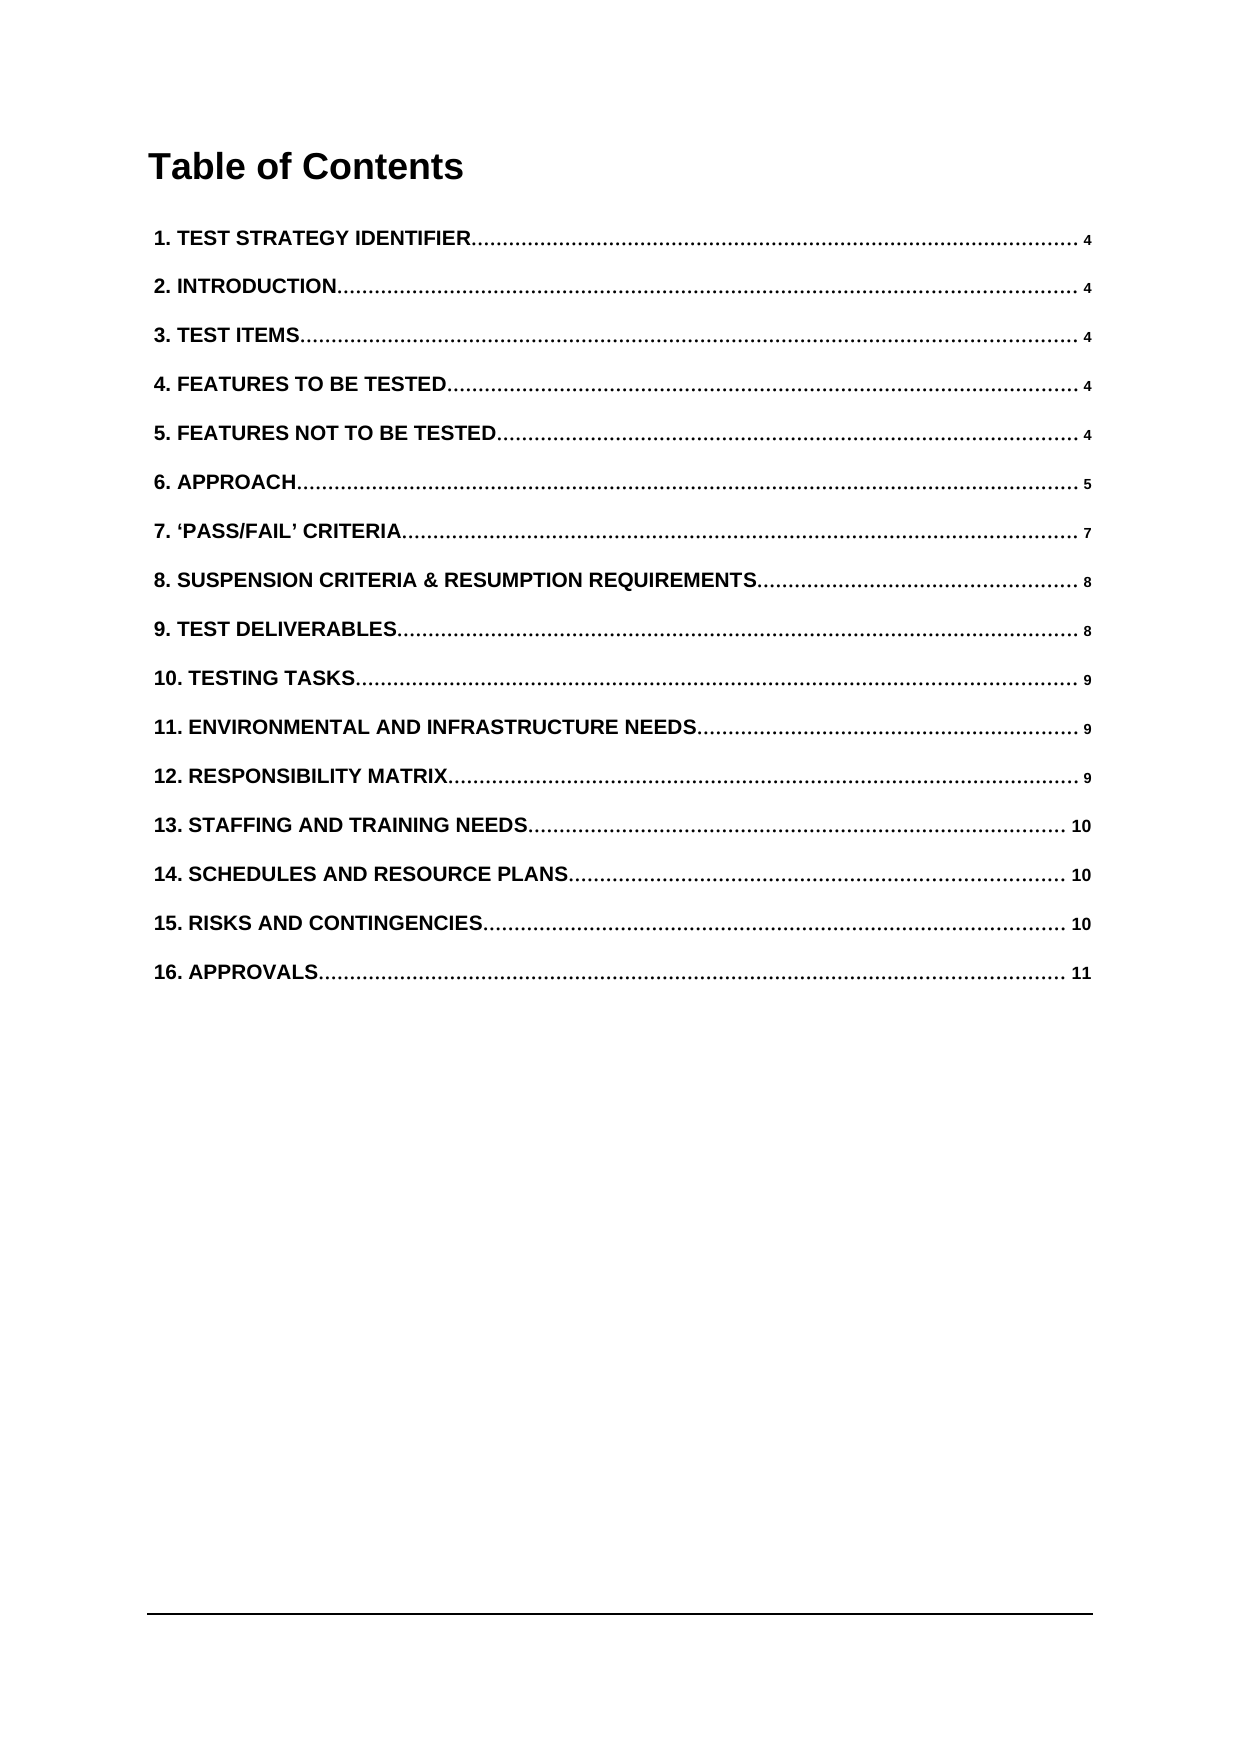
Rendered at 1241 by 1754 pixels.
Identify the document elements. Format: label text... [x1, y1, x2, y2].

text 16. APPROVALS 11 [148, 960, 1094, 984]
text 3. TEST ITEMS 4 [148, 323, 1094, 347]
text 13. STAFFING AND TRAINING NEEDS 10 [148, 813, 1094, 837]
text 7. ‘PASS/FAIL’ CRITERIA 7 [148, 519, 1094, 543]
text 15. RISKS AND CONTINGENCIES 10 [148, 911, 1094, 935]
text 5. FEATURES NOT TO BE TESTED 4 [148, 421, 1094, 445]
text Table of Contents [148, 144, 1094, 187]
text 2. INTRODUCTION 4 [148, 274, 1094, 298]
text 8. SUSPENSION CRITERIA & RESUMPTION REQUIREMENTS 8 [148, 568, 1094, 592]
text 10. TESTING TASKS 9 [148, 666, 1094, 690]
text 1. TEST STRATEGY IDENTIFIER 4 [148, 225, 1094, 249]
text 12. RESPONSIBILITY MATRIX 9 [148, 764, 1094, 788]
text 4. FEATURES TO BE TESTED 4 [148, 372, 1094, 396]
text 11. ENVIRONMENTAL AND INFRASTRUCTURE NEEDS 9 [148, 715, 1094, 739]
text 6. APPROACH 5 [148, 470, 1094, 494]
text 9. TEST DELIVERABLES 8 [148, 617, 1094, 641]
text 14. SCHEDULES AND RESOURCE PLANS 10 [148, 862, 1094, 886]
